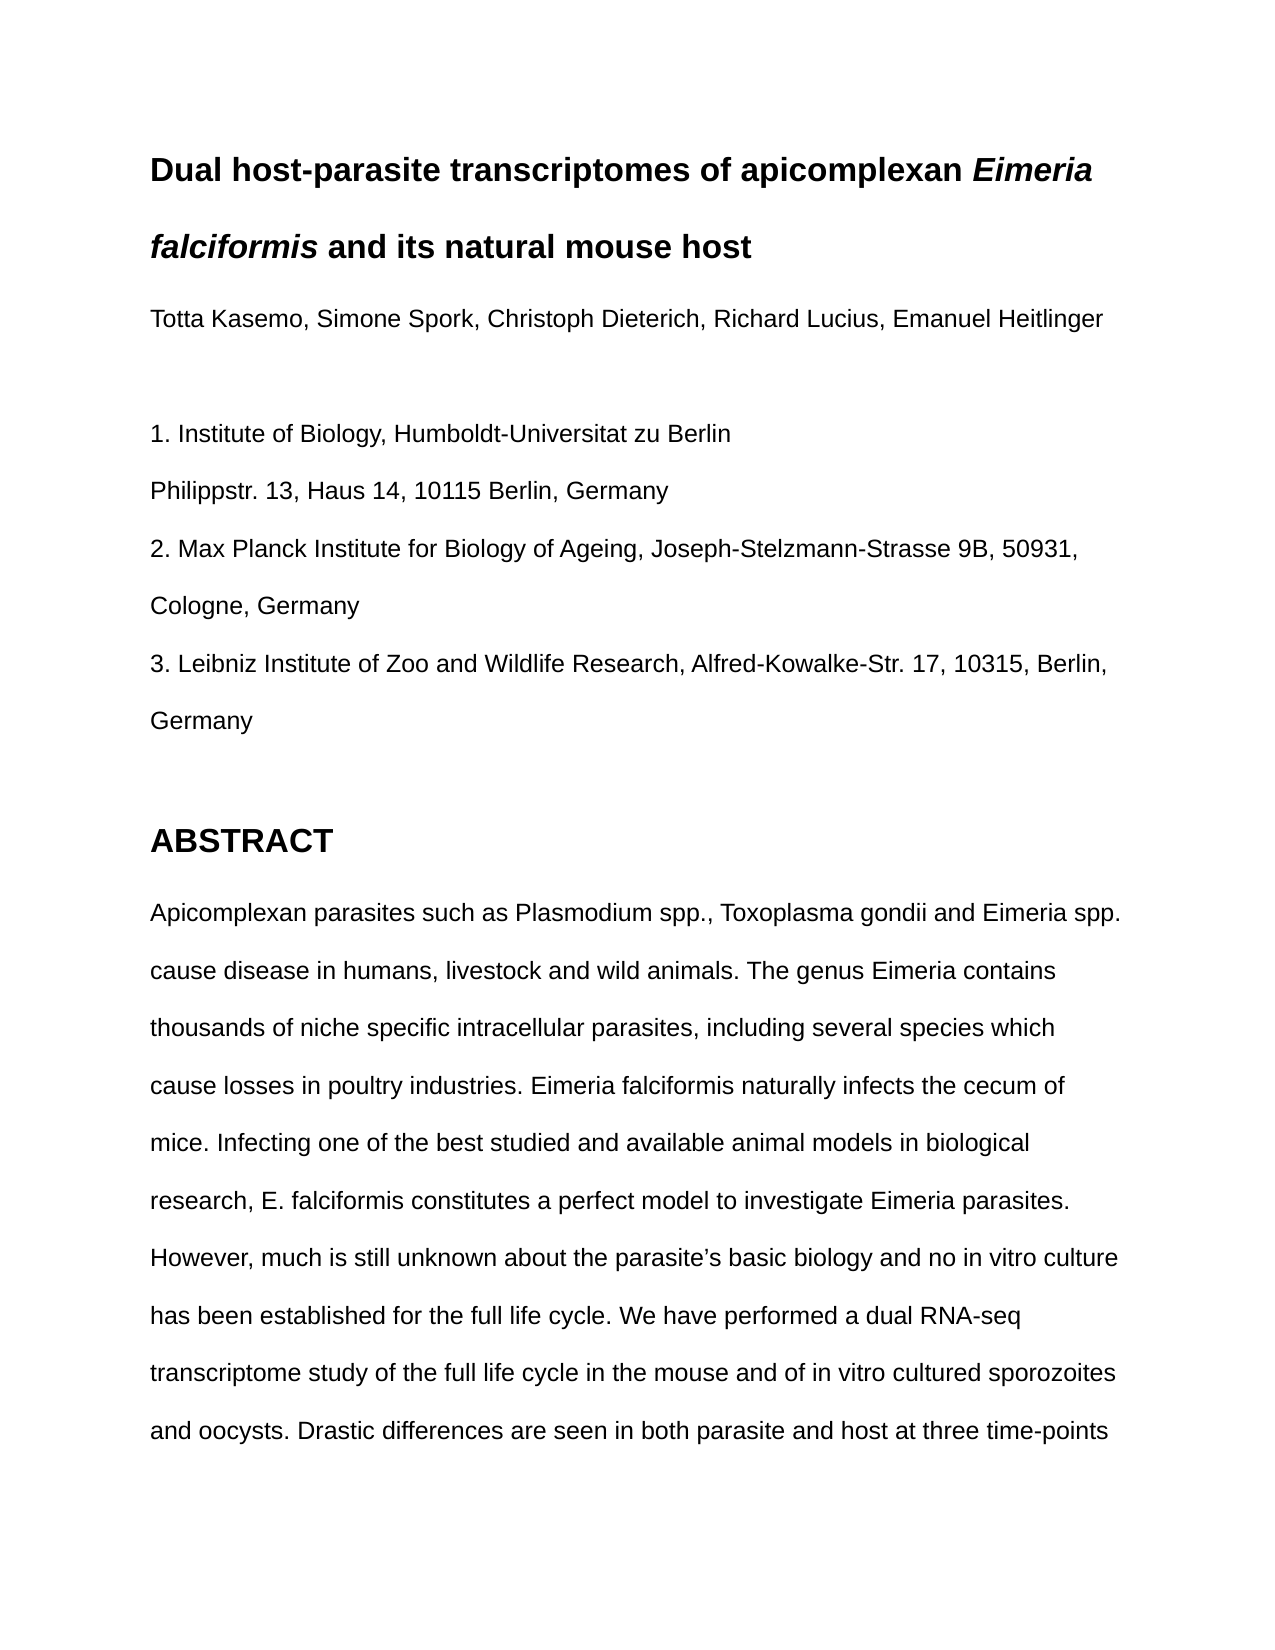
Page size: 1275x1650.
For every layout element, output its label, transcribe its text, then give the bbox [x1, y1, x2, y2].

text ABSTRACT [150, 821, 1125, 860]
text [150, 898, 1125, 1444]
text 3. Leibniz Institute of Zoo and Wildlife Research, Alfred-Kowalke-Str. 17, 10315, Berlin, Germany [150, 649, 1125, 735]
text 2. Max Planck Institute for Biology of Ageing, Joseph-Stelzmann-Strasse 9B, 50931, Cologne, Germany [150, 534, 1125, 620]
text Philippstr. 13, Haus 14, 10115 Berlin, Germany [150, 476, 1125, 505]
text Totta Kasemo, Simone Spork, Christoph Dieterich, Richard Lucius, Emanuel Heitlinger [150, 304, 1125, 332]
text Dual host-parasite transcriptomes of apicomplexan Eimeria falciformis and its natural mouse host [150, 150, 1125, 265]
text 1. Institute of Biology, Humboldt-Universitat zu Berlin [150, 419, 1125, 447]
